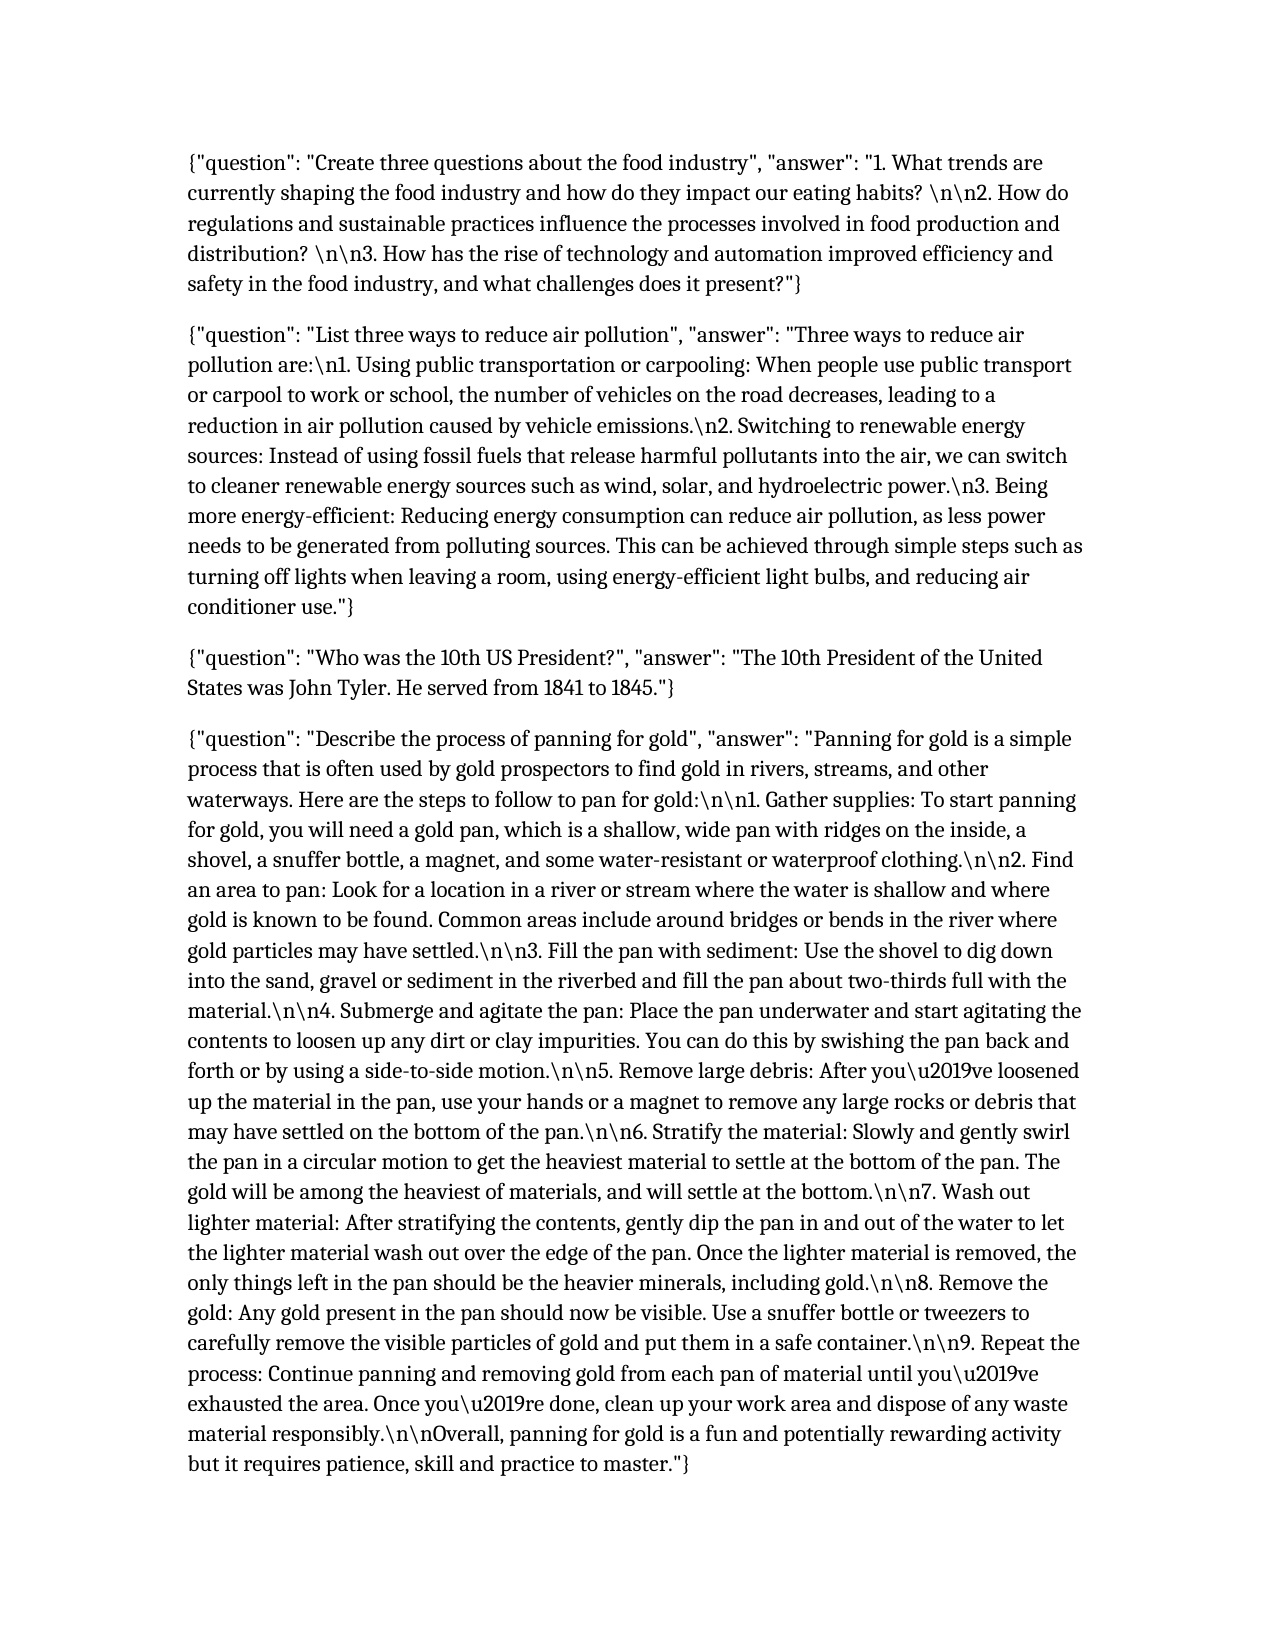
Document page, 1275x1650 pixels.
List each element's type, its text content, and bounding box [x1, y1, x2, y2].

text {"question": "Who was the 10th US President?", "answer": "The 10th President of the United States was John Tyler. He served from 1841 to 1845."} [187, 645, 1087, 701]
text {"question": "Describe the process of panning for gold", "answer": "Panning for gold is a simple process that is often used by gold prospectors to find gold in rivers, streams, and other waterways. Here are the steps to follow to pan for gold:\n\n1. Gather supplies: To start panning for gold, you will need a gold pan, which is a shallow, wide pan with ridges on the inside, a shovel, a snuffer bottle, a magnet, and some water-resistant or waterproof clothing.\n\n2. Find an area to pan: Look for a location in a river or stream where the water is shallow and where gold is known to be found. Common areas include around bridges or bends in the river where gold particles may have settled.\n\n3. Fill the pan with sediment: Use the shovel to dig down into the sand, gravel or sediment in the riverbed and fill the pan about two-thirds full with the material.\n\n4. Submerge and agitate the pan: Place the pan underwater and start agitating the contents to loosen up any dirt or clay impurities. You can do this by swishing the pan back and forth or by using a side-to-side motion.\n\n5. Remove large debris: After you\u2019ve loosened up the material in the pan, use your hands or a magnet to remove any large rocks or debris that may have settled on the bottom of the pan.\n\n6. Stratify the material: Slowly and gently swirl the pan in a circular motion to get the heaviest material to settle at the bottom of the pan. The gold will be among the heaviest of materials, and will settle at the bottom.\n\n7. Wash out lighter material: After stratifying the contents, gently dip the pan in and out of the water to let the lighter material wash out over the edge of the pan. Once the lighter material is removed, the only things left in the pan should be the heavier minerals, including gold.\n\n8. Remove the gold: Any gold present in the pan should now be visible. Use a snuffer bottle or tweezers to carefully remove the visible particles of gold and put them in a safe container.\n\n9. Repeat the process: Continue panning and removing gold from each pan of material until you\u2019ve exhausted the area. Once you\u2019re done, clean up your work area and dispose of any waste material responsibly.\n\nOverall, panning for gold is a fun and potentially rewarding activity but it requires patience, skill and practice to master."} [187, 726, 1087, 1477]
text {"question": "List three ways to reduce air pollution", "answer": "Three ways to reduce air pollution are:\n1. Using public transportation or carpooling: When people use public transport or carpool to work or school, the number of vehicles on the road decreases, leading to a reduction in air pollution caused by vehicle emissions.\n2. Switching to renewable energy sources: Instead of using fossil fuels that release harmful pollutants into the air, we can switch to cleaner renewable energy sources such as wind, solar, and hydroelectric power.\n3. Being more energy-efficient: Reducing energy consumption can reduce air pollution, as less power needs to be generated from polluting sources. This can be achieved through simple steps such as turning off lights when leaving a room, using energy-efficient light bulbs, and reducing air conditioner use."} [187, 322, 1087, 620]
text {"question": "Create three questions about the food industry", "answer": "1. What trends are currently shaping the food industry and how do they impact our eating habits? \n\n2. How do regulations and sustainable practices influence the processes involved in food production and distribution? \n\n3. How has the rise of technology and automation improved efficiency and safety in the food industry, and what challenges does it present?"} [187, 150, 1087, 297]
